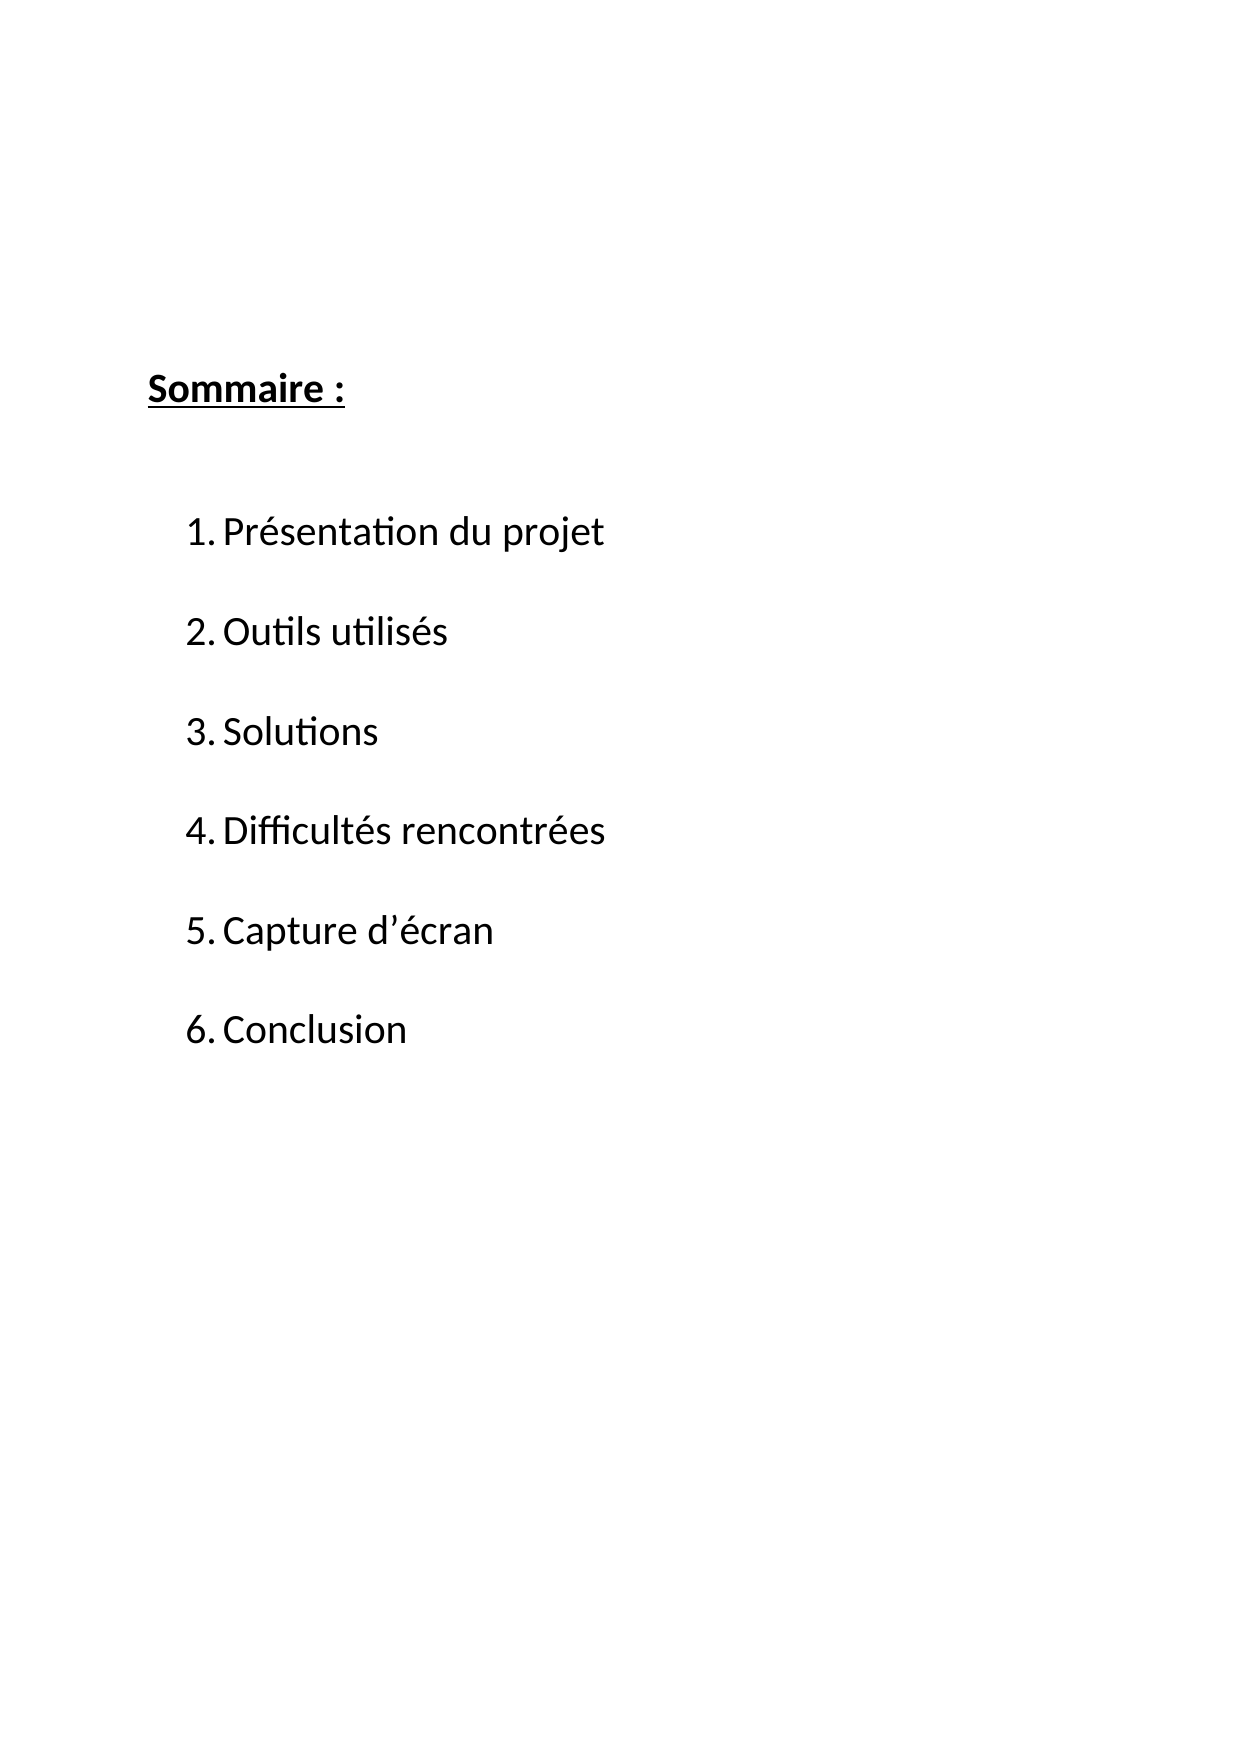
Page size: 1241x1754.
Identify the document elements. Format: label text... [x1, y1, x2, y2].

list Solutions [185, 704, 1093, 755]
list Conclusion [185, 1003, 1093, 1054]
list Présentation du projet [185, 505, 1093, 556]
list Outils utilisés [185, 605, 1093, 656]
text Sommaire : [148, 362, 1093, 413]
list Capture d’écran [185, 904, 1093, 954]
list Difficultés rencontrées [185, 804, 1093, 855]
